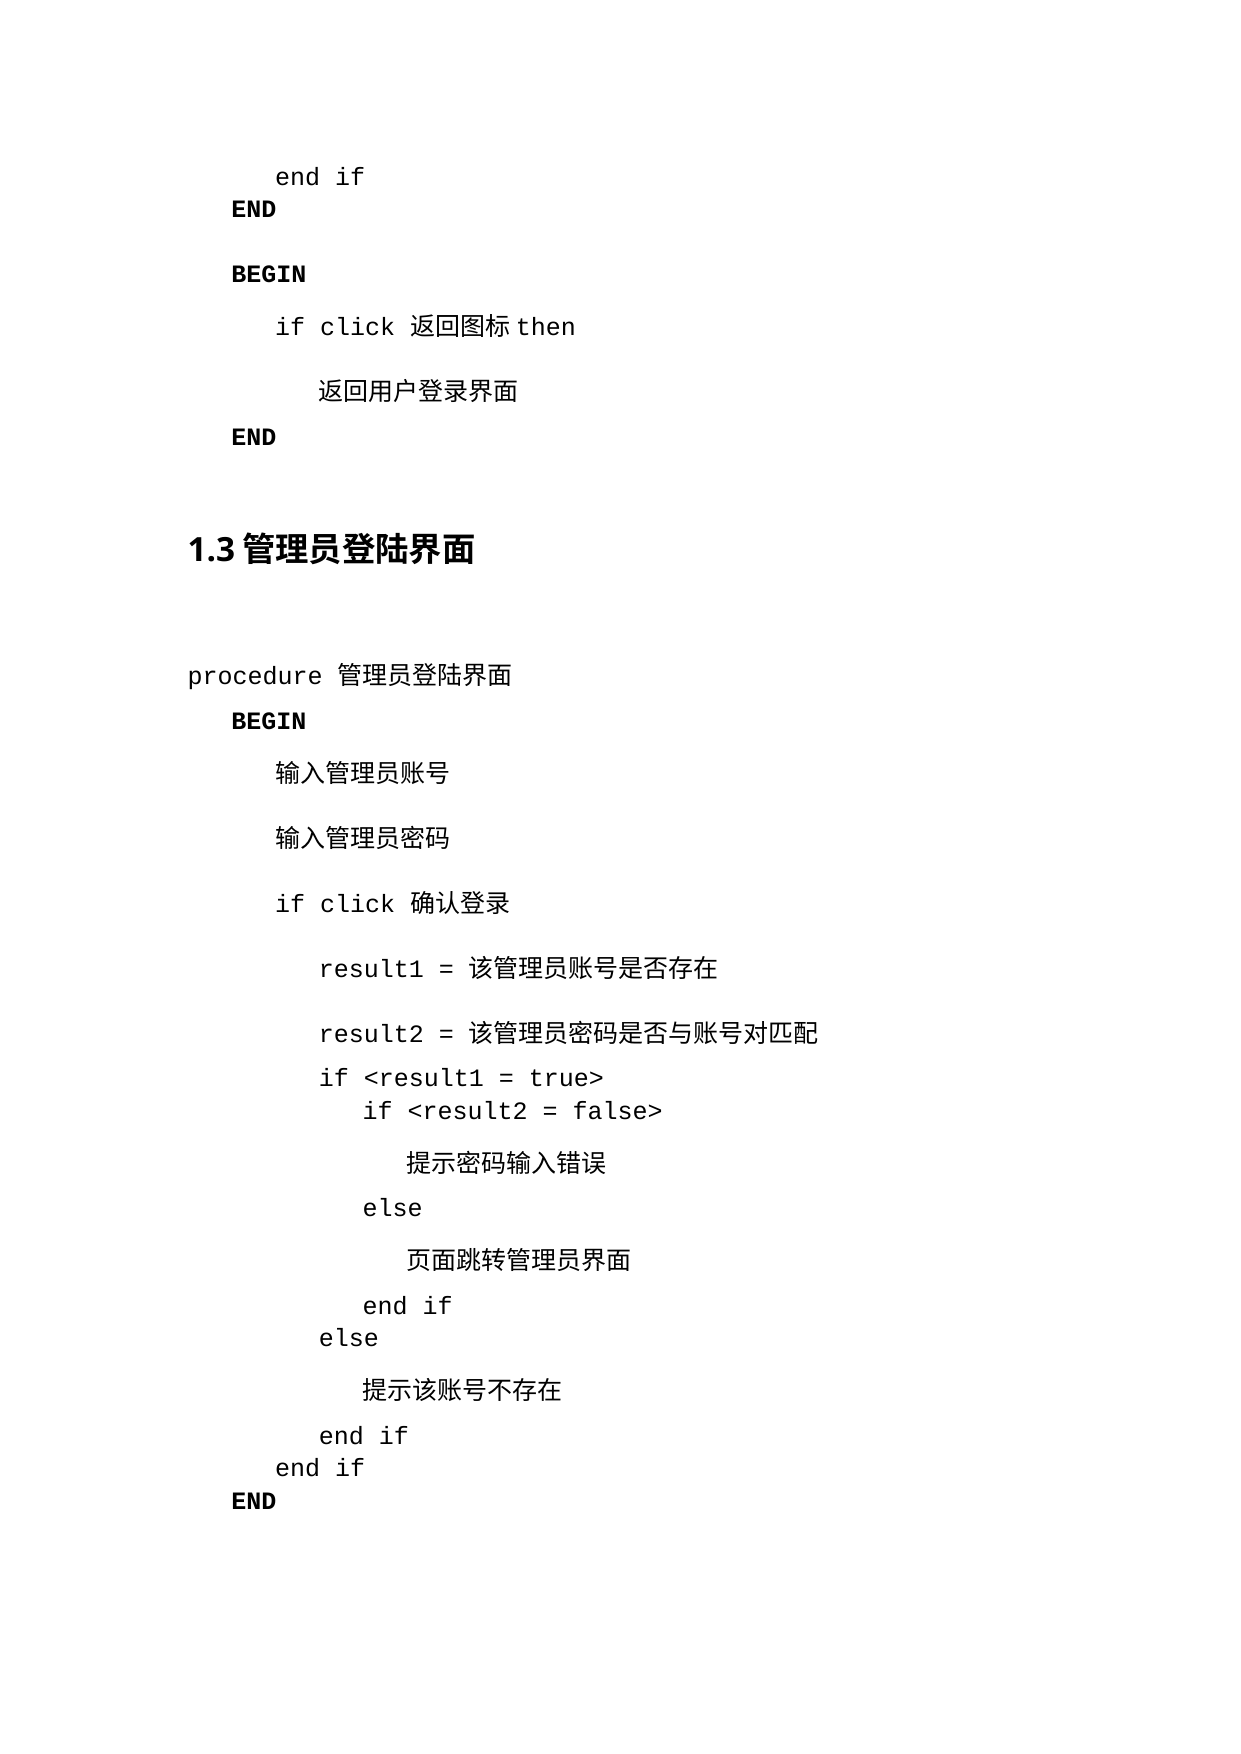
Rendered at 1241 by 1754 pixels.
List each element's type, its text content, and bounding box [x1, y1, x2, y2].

text else [187, 1194, 1053, 1226]
text END [187, 1486, 1053, 1519]
text if click 返回图标 then [187, 292, 1053, 357]
text 提示该账号不存在 [187, 1356, 1053, 1421]
text 输入管理员密码 [187, 804, 1053, 869]
subtitle 1.3管理员登陆界面 [187, 514, 1053, 579]
text result2 = 该管理员密码是否与账号对匹配 [275, 999, 1053, 1064]
text else [187, 1324, 1053, 1356]
text end if [187, 162, 1053, 194]
text END [187, 422, 1053, 454]
text if click 确认登录 [187, 869, 1053, 934]
text result1 = 该管理员账号是否存在 [187, 934, 1053, 999]
text BEGIN [187, 259, 1053, 292]
text end if [187, 1454, 1053, 1486]
text END [187, 194, 1053, 227]
text 提示密码输入错误 [187, 1129, 1053, 1194]
text 返回用户登录界面 [187, 357, 1053, 422]
text 输入管理员账号 [187, 739, 1053, 804]
text end if [187, 1291, 1053, 1324]
text procedure 管理员登陆界面 [187, 641, 1053, 706]
text end if [187, 1421, 1053, 1454]
text 页面跳转管理员界面 [187, 1226, 1053, 1291]
text if <result2 = false> [187, 1096, 1053, 1129]
text BEGIN [187, 706, 1053, 739]
text if <result1 = true> [187, 1064, 1053, 1096]
